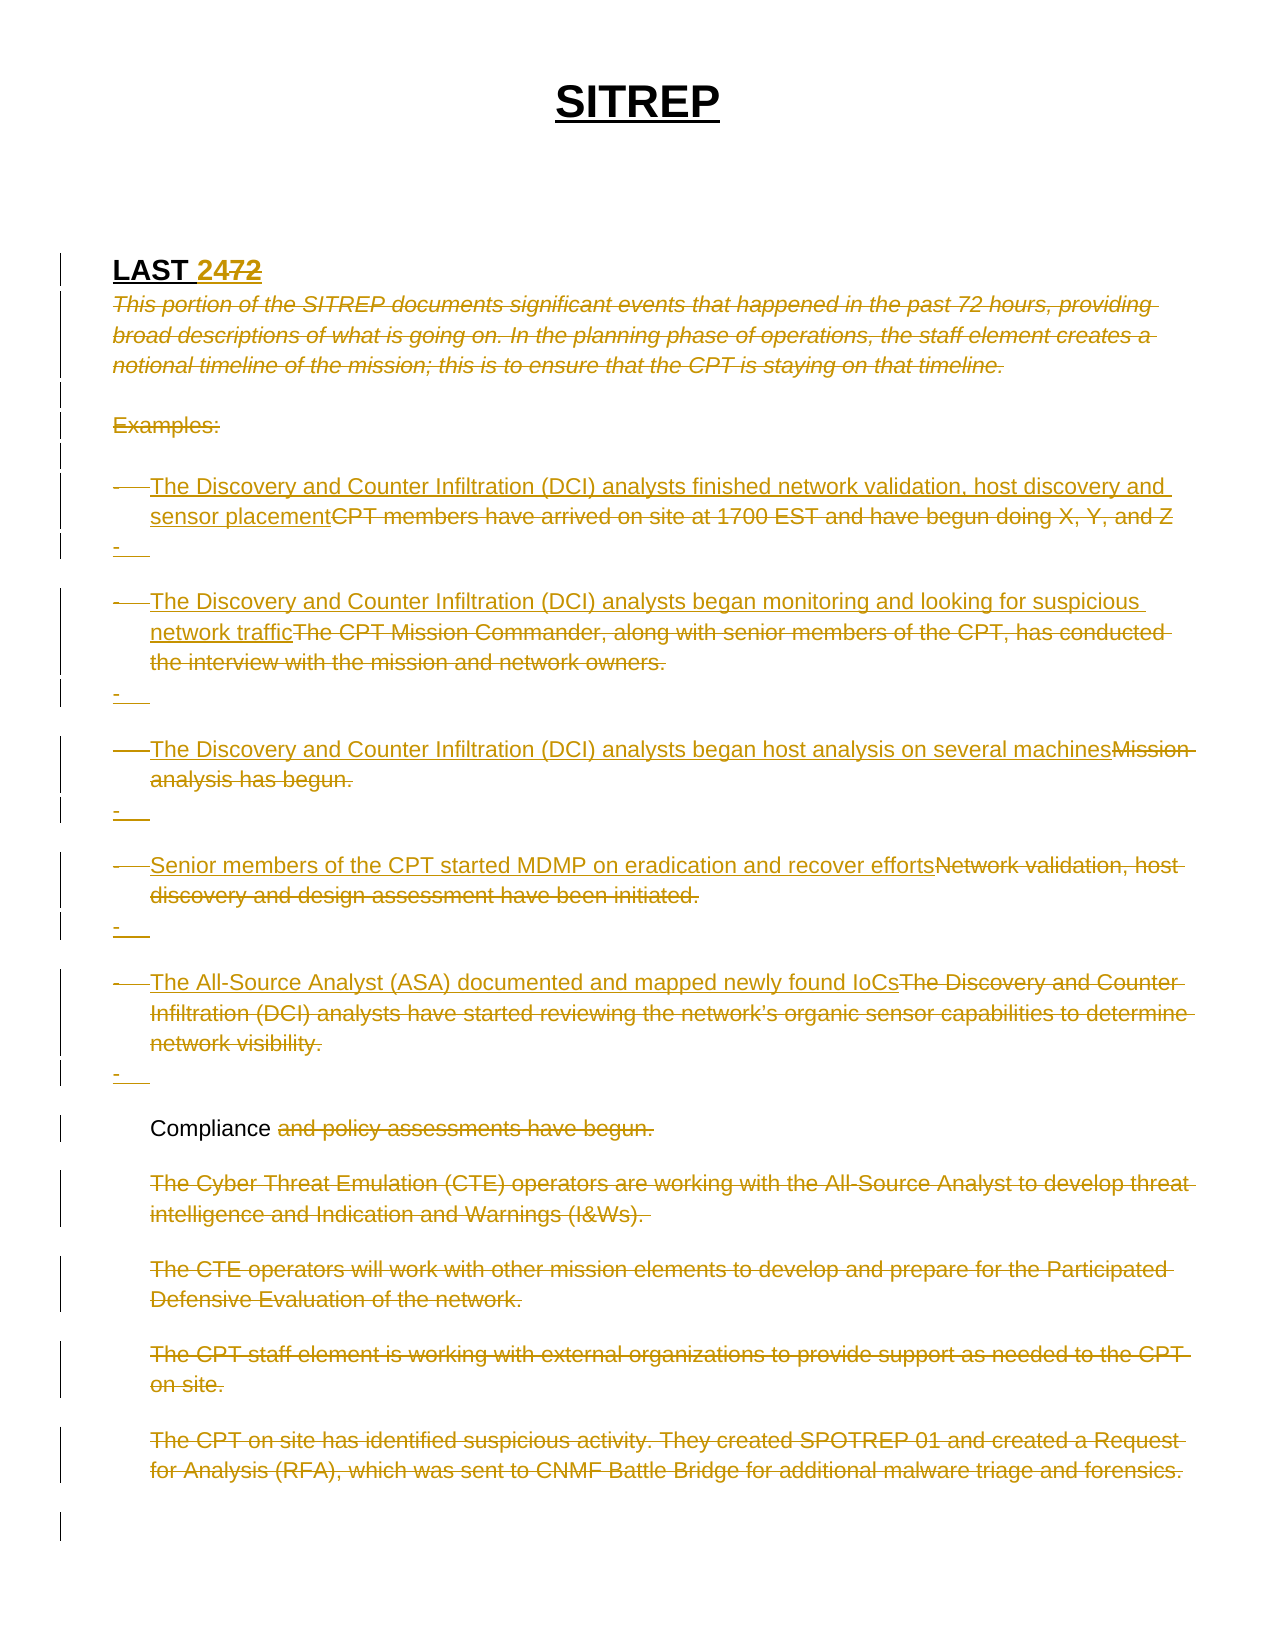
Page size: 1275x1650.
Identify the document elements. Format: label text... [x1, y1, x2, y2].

list LAST [112, 253, 1200, 286]
text SITREP [75, 75, 1200, 128]
